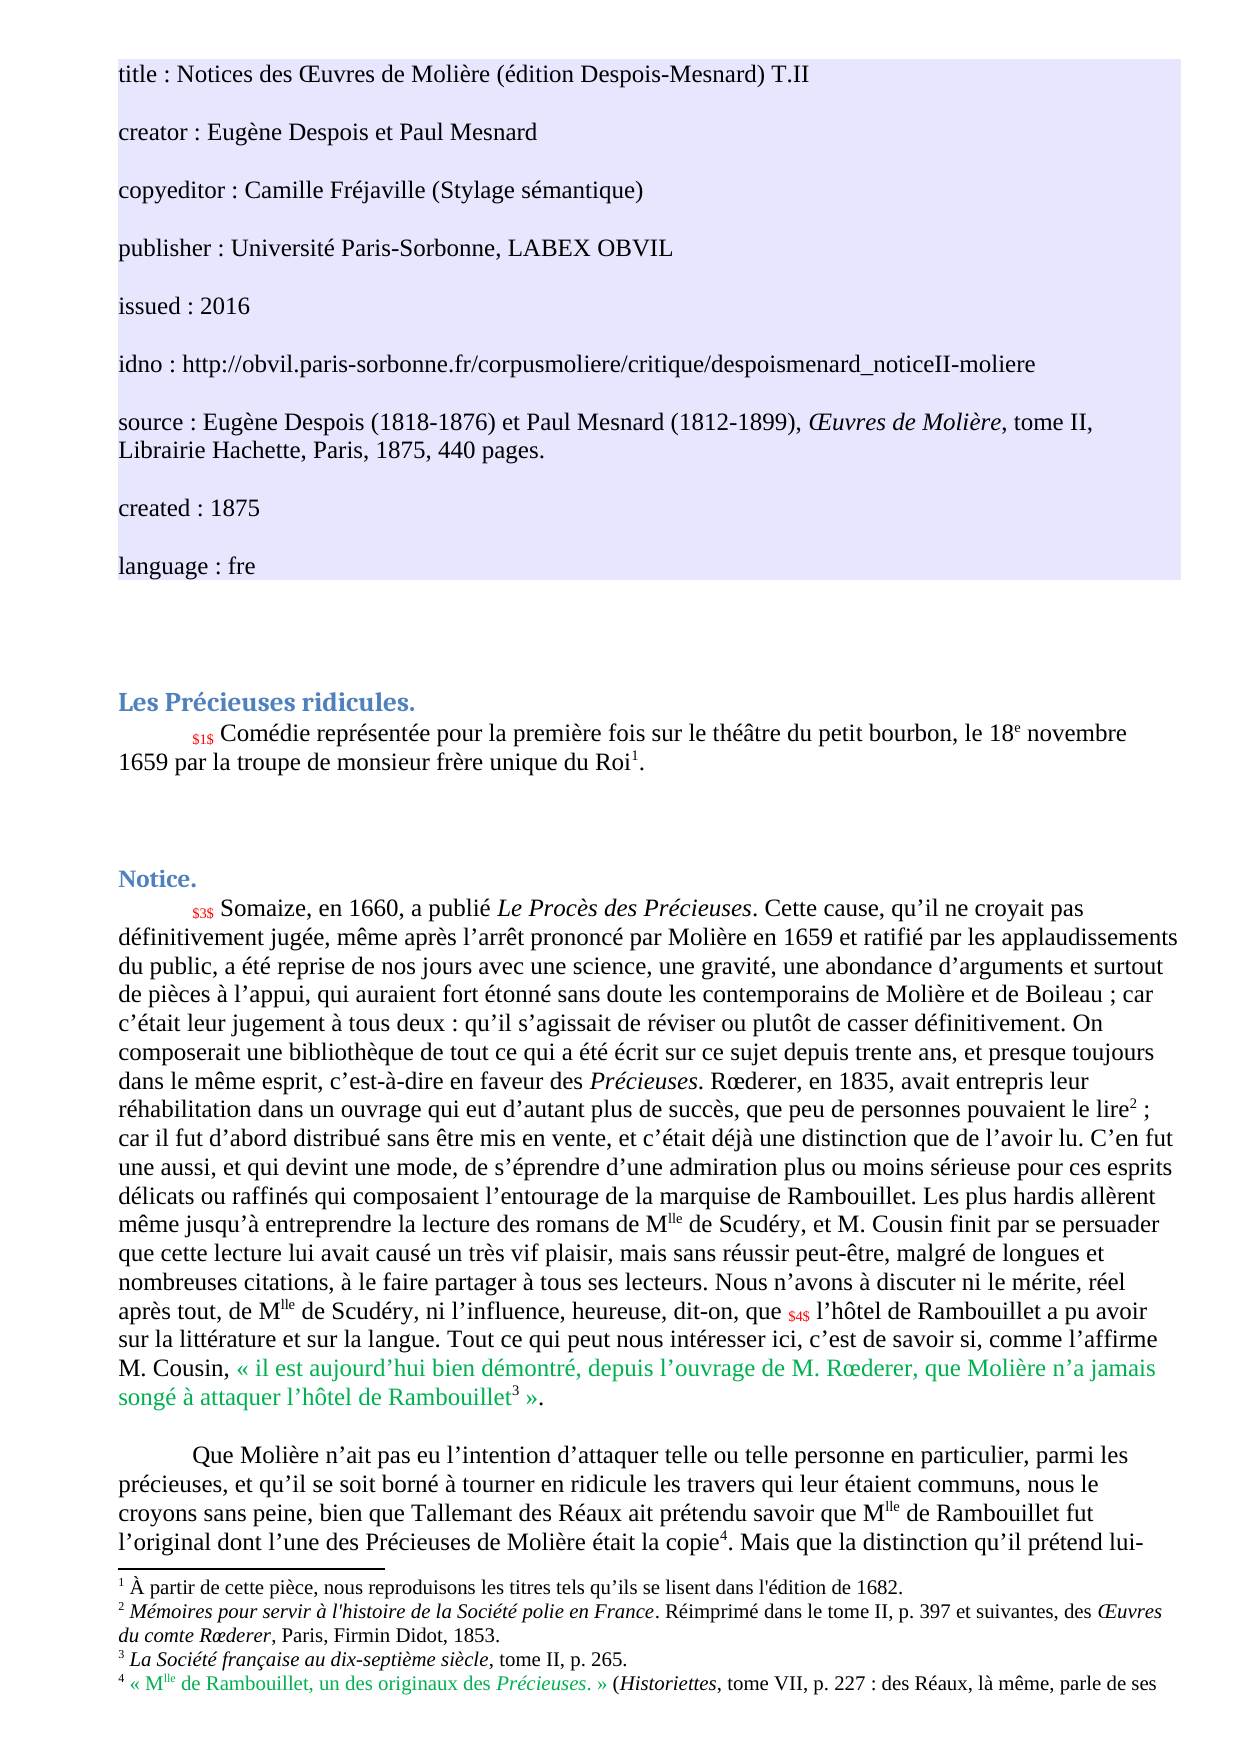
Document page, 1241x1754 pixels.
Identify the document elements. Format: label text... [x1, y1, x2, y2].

subtitle Notice. [118, 864, 1181, 893]
text language : fre [118, 551, 1181, 580]
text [118, 1440, 1181, 1555]
text $1$ Comédie représentée pour la première fois sur le théâtre du petit bourbon, le 18e novembre 1659 par la troupe de monsieur frère unique du Roi. [118, 718, 1181, 776]
text idno : http://obvil.paris-sorbonne.fr/corpusmoliere/critique/despoismenard_noticeII-moliere [118, 349, 1181, 377]
text issued : 2016 [118, 291, 1181, 319]
text creator : Eugène Despois et Paul Mesnard [118, 117, 1181, 146]
text created : 1875 [118, 493, 1181, 522]
text copyeditor : Camille Fréjaville (Stylage sémantique) [118, 175, 1181, 204]
text source : Eugène Despois (1818-1876) et Paul Mesnard (1812-1899), Œuvres de Molière, tome II, Librairie Hachette, Paris, 1875, 440 pages. [118, 407, 1181, 464]
text $3$ Somaize, en 1660, a publié Le Procès des Précieuses. Cette cause, qu’il ne croyait pas définitivement jugée, même après l’arrêt prononcé par Molière en 1659 et ratifié par les applaudissements du public, a été reprise de nos jours avec une science, une gravité, une abondance d’arguments et surtout de pièces à l’appui, qui auraient fort étonné sans doute les contemporains de Molière et de Boileau ; car c’était leur jugement à tous deux : qu’il s’agissait de réviser ou plutôt de casser définitivement. On composerait une bibliothèque de tout ce qui a été écrit sur ce sujet depuis trente ans, et presque toujours dans le même esprit, c’est-à-dire en faveur des Précieuses. Rœderer, en 1835, avait entrepris leur réhabilitation dans un ouvrage qui eut d’autant plus de succès, que peu de personnes pouvaient le lire ; car il fut d’abord distribué sans être mis en vente, et c’était déjà une distinction que de l’avoir lu. C’en fut une aussi, et qui devint une mode, de s’éprendre d’une admiration plus ou moins sérieuse pour ces esprits délicats ou raffinés qui composaient l’entourage de la marquise de Rambouillet. Les plus hardis allèrent même jusqu’à entreprendre la lecture des romans de Mlle de Scudéry, et M. Cousin finit par se persuader que cette lecture lui avait causé un très vif plaisir, mais sans réussir peut-être, malgré de longues et nombreuses citations, à le faire partager à tous ses lecteurs. Nous n’avons à discuter ni le mérite, réel après tout, de Mlle de Scudéry, ni l’influence, heureuse, dit-on, que $4$ l’hôtel de Rambouillet a pu avoir sur la littérature et sur la langue. Tout ce qui peut nous intéresser ici, c’est de savoir si, comme l’affirme M. Cousin, « il est aujourd’hui bien démontré, depuis l’ouvrage de M. Rœderer, que Molière n’a jamais songé à attaquer l’hôtel de Rambouillet ». [118, 893, 1181, 1411]
subtitle Les Précieuses ridicules. [118, 687, 1181, 718]
text publisher : Université Paris-Sorbonne, LABEX OBVIL [118, 233, 1181, 262]
text title : Notices des Œuvres de Molière (édition Despois-Mesnard) T.II [118, 59, 1181, 88]
